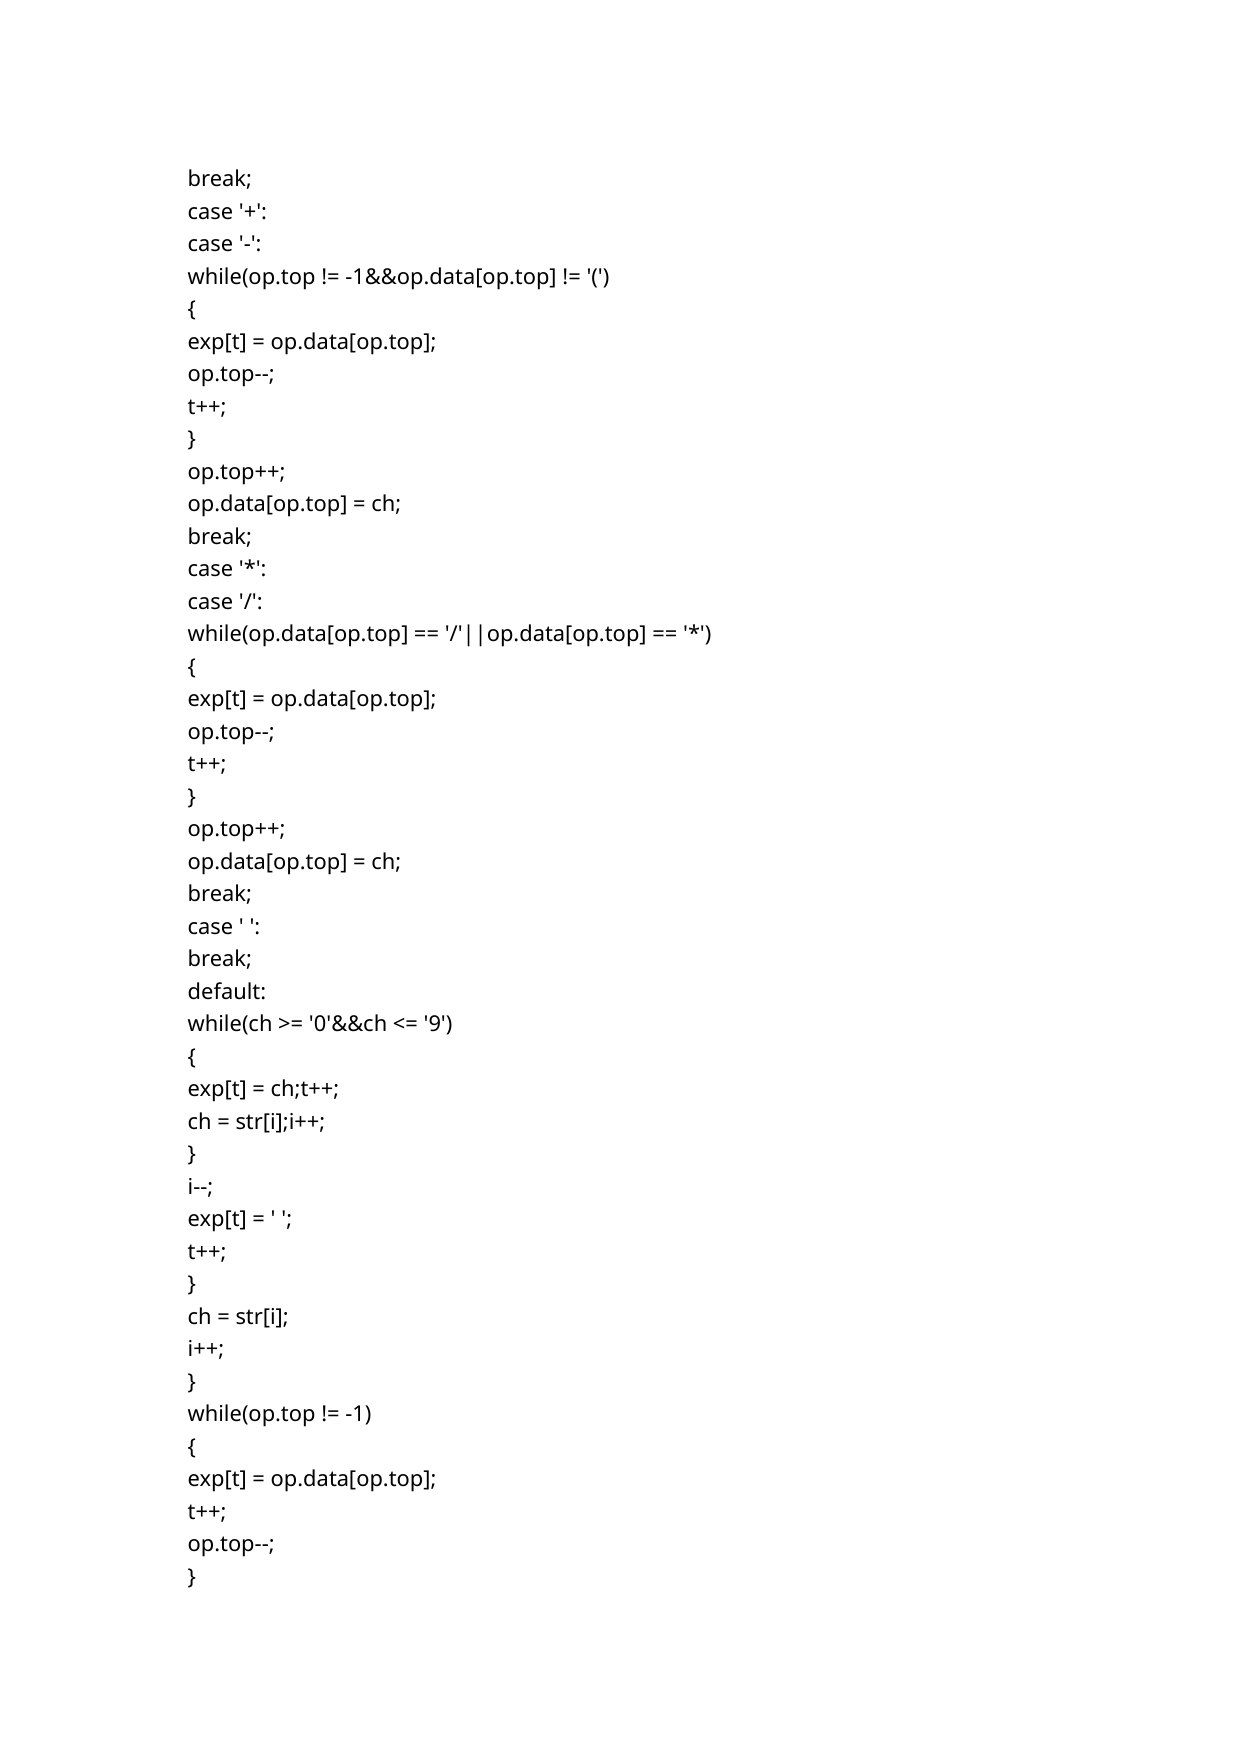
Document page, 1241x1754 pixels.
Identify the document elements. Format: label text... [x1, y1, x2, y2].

text } [187, 1137, 1053, 1169]
text exp[t] = ch;t++; [187, 1072, 1053, 1104]
text } [187, 422, 1053, 454]
text ch = str[i];i++; [187, 1104, 1053, 1137]
text { [187, 292, 1053, 324]
text { [187, 1039, 1053, 1072]
text op.data[op.top] = ch; [187, 844, 1053, 877]
text break; [187, 877, 1053, 909]
text op.data[op.top] = ch; [187, 487, 1053, 519]
text exp[t] = ' '; [187, 1202, 1053, 1234]
text op.top++; [187, 454, 1053, 487]
text { [187, 649, 1053, 682]
text break; [187, 942, 1053, 974]
text exp[t] = op.data[op.top]; [187, 682, 1053, 714]
text } [187, 1267, 1053, 1299]
text op.top--; [187, 357, 1053, 389]
text while(op.top != -1&&op.data[op.top] != '(') [187, 259, 1053, 292]
text case '*': [187, 552, 1053, 584]
text } [187, 1559, 1053, 1592]
text i++; [187, 1332, 1053, 1364]
text default: [187, 974, 1053, 1007]
text break; [187, 519, 1053, 552]
text op.top--; [187, 714, 1053, 747]
text } [187, 1364, 1053, 1397]
text while(op.top != -1) [187, 1397, 1053, 1429]
text case ' ': [187, 909, 1053, 942]
text t++; [187, 1494, 1053, 1527]
text } [187, 779, 1053, 812]
text break; [187, 162, 1053, 194]
text while(ch >= '0'&&ch <= '9') [187, 1007, 1053, 1039]
text op.top++; [187, 812, 1053, 844]
text ch = str[i]; [187, 1299, 1053, 1332]
text op.top--; [187, 1527, 1053, 1559]
text { [187, 1429, 1053, 1462]
text exp[t] = op.data[op.top]; [187, 324, 1053, 357]
text case '+': [187, 194, 1053, 227]
text t++; [187, 389, 1053, 422]
text i--; [187, 1169, 1053, 1202]
text exp[t] = op.data[op.top]; [187, 1462, 1053, 1494]
text case '/': [187, 584, 1053, 617]
text t++; [187, 1234, 1053, 1267]
text t++; [187, 747, 1053, 779]
text case '-': [187, 227, 1053, 259]
text while(op.data[op.top] == '/'||op.data[op.top] == '*') [187, 617, 1053, 649]
